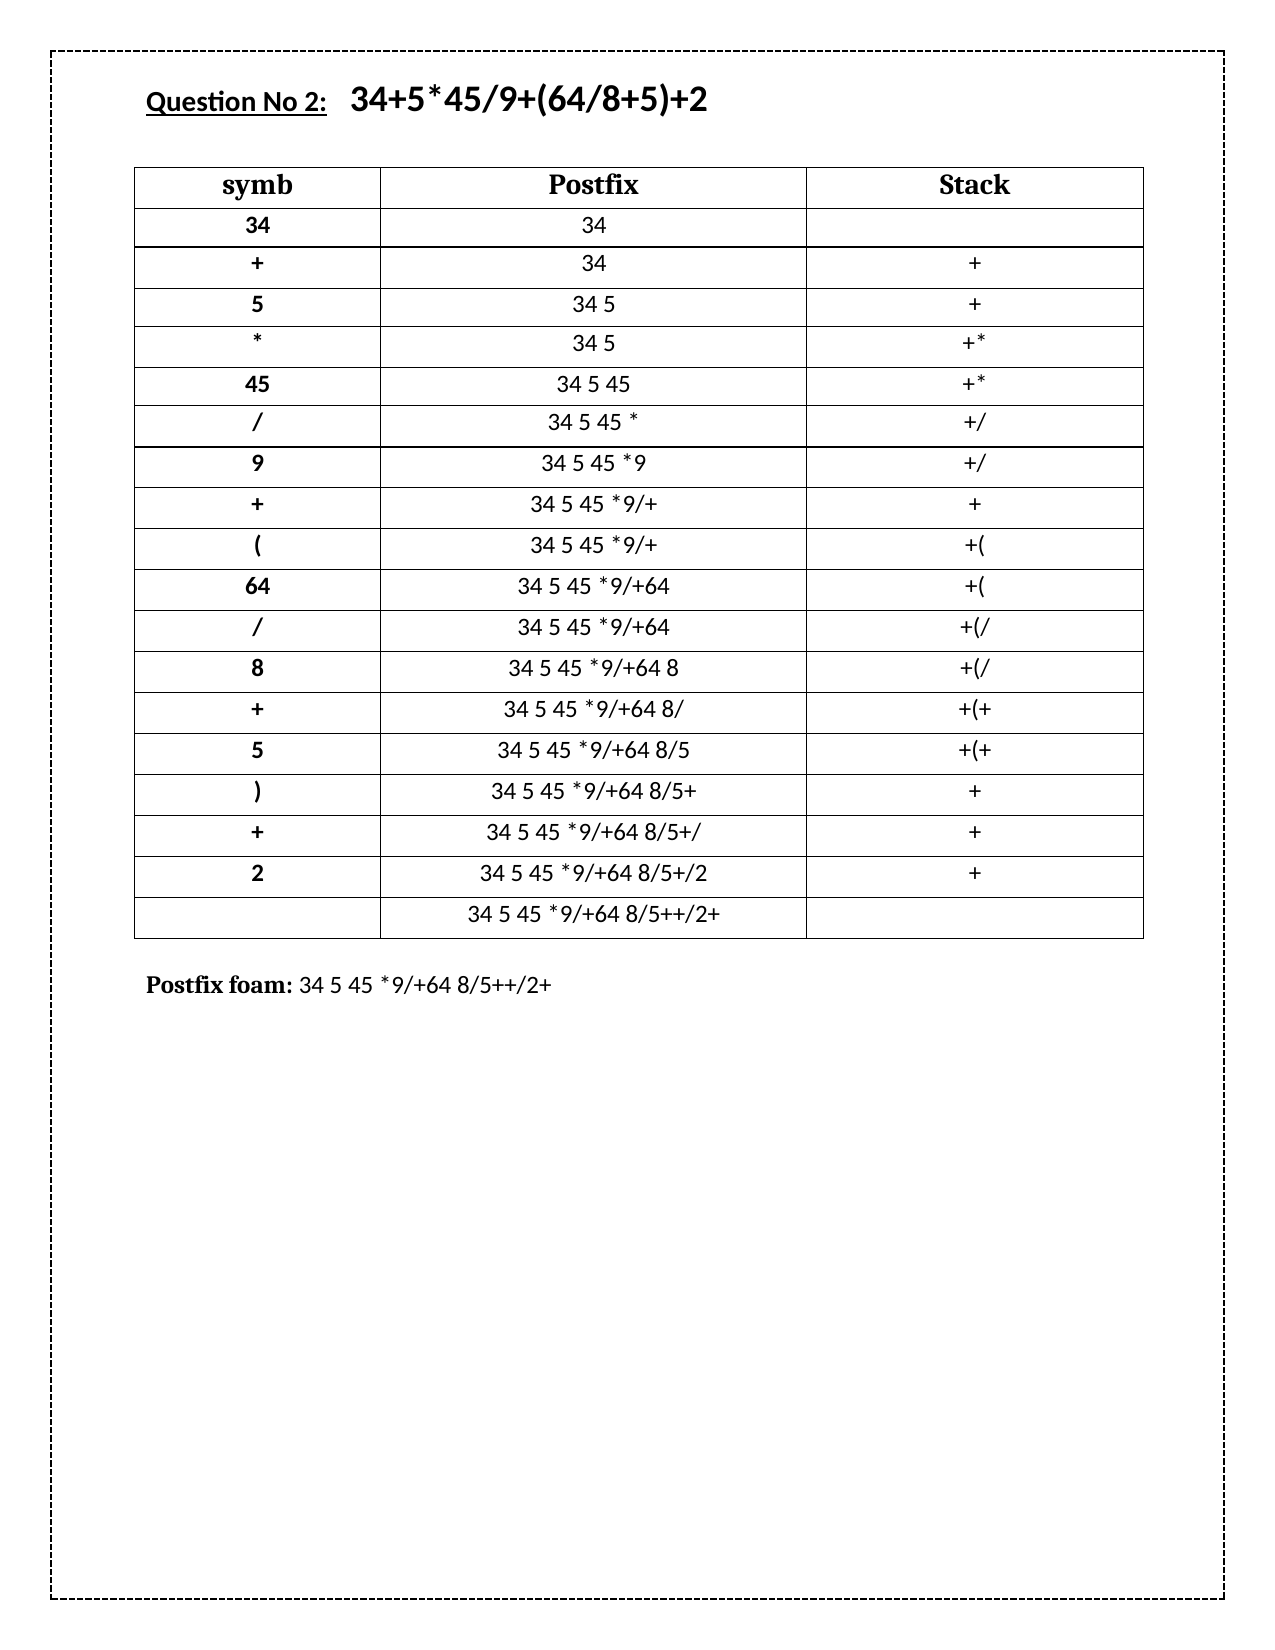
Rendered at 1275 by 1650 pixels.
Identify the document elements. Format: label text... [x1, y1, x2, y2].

table_cell + [807, 857, 1143, 897]
table_cell + [135, 816, 380, 856]
table_header Postfix [381, 168, 806, 208]
table_cell 34 5 [381, 327, 806, 367]
table_cell 8 [135, 652, 380, 692]
table_cell 9 [135, 448, 380, 487]
table_header Stack [807, 168, 1143, 208]
table_cell + [135, 693, 380, 733]
table_cell +/ [807, 448, 1143, 487]
table_cell +(+ [807, 734, 1143, 774]
table_cell 34 5 45 *9/+ [381, 529, 806, 569]
table_cell 34 5 45 *9 [381, 448, 806, 487]
table_cell [807, 209, 1143, 246]
table_header symb [135, 168, 380, 208]
table_cell 34 5 45 *9/+64 8/5 [381, 734, 806, 774]
table_cell 5 [135, 734, 380, 774]
text Postfix foam: 34 5 45 *9/+64 8/5++/2+ [146, 969, 1125, 1000]
table_cell +( [807, 529, 1143, 569]
table_cell +(+ [807, 693, 1143, 733]
table_cell 34 5 45 *9/+64 8/5+ [381, 775, 806, 815]
table_cell 34 5 45 *9/+64 [381, 570, 806, 610]
table_cell + [135, 488, 380, 528]
table_cell + [807, 248, 1143, 287]
table_cell 34 [381, 248, 806, 287]
table_cell + [807, 289, 1143, 326]
table_cell 34 [135, 209, 380, 246]
table_cell 2 [135, 857, 380, 897]
table_cell + [135, 248, 380, 287]
table_cell +/ [807, 406, 1143, 446]
table_cell 34 5 45 *9/+64 8/5++/2+ [381, 898, 806, 938]
table_cell 5 [135, 289, 380, 326]
table_cell +(/ [807, 611, 1143, 651]
table_cell [135, 898, 380, 938]
table_cell ) [135, 775, 380, 815]
table_cell 34 5 45 *9/+ [381, 488, 806, 528]
table_cell 34 5 45 * [381, 406, 806, 446]
table_cell + [807, 816, 1143, 856]
table_cell +* [807, 327, 1143, 367]
table_cell + [807, 775, 1143, 815]
table_cell 64 [135, 570, 380, 610]
table_cell +* [807, 368, 1143, 405]
table_cell / [135, 406, 380, 446]
table_cell 34 5 45 *9/+64 8/ [381, 693, 806, 733]
table_cell * [135, 327, 380, 367]
table_cell / [135, 611, 380, 651]
table_cell 34 5 45 *9/+64 8 [381, 652, 806, 692]
table_cell 34 5 45 *9/+64 [381, 611, 806, 651]
table_cell + [807, 488, 1143, 528]
table_cell +(/ [807, 652, 1143, 692]
table_cell +( [807, 570, 1143, 610]
table_cell 34 5 45 [381, 368, 806, 405]
table_cell [807, 898, 1143, 938]
table_cell 45 [135, 368, 380, 405]
table_cell ( [135, 529, 380, 569]
table_cell 34 5 [381, 289, 806, 326]
table_cell 34 [381, 209, 806, 246]
table_cell 34 5 45 *9/+64 8/5+/2 [381, 857, 806, 897]
text Result: 31.Question No 2: 34+5*45/9+(64/8+5)+2 [146, 75, 1125, 121]
table_cell 34 5 45 *9/+64 8/5+/ [381, 816, 806, 856]
